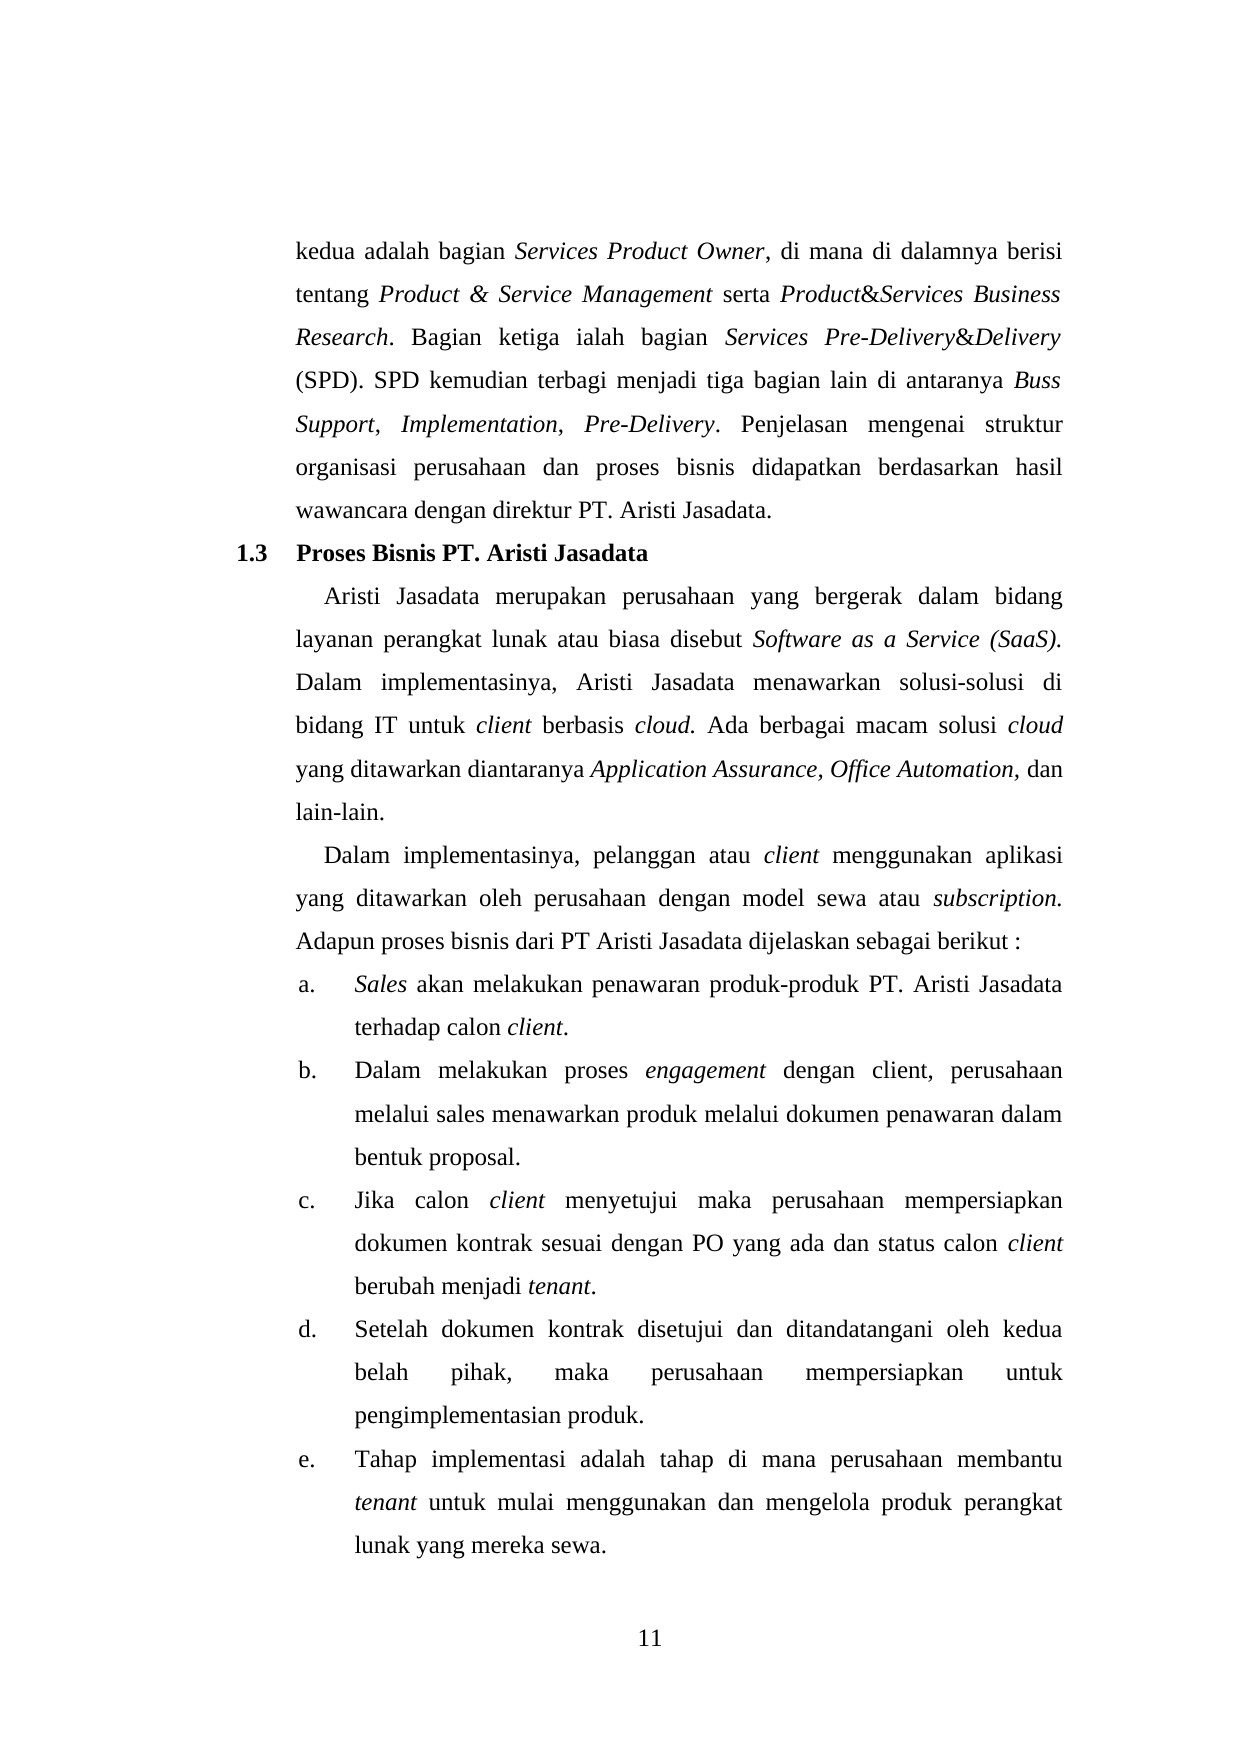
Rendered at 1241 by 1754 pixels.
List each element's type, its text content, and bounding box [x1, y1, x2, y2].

list Setelah dokumen kontrak disetujui dan ditandatangani oleh kedua belah pihak, maka perusahaan mempersiapkan untuk pengimplementasian produk. [298, 1314, 1063, 1429]
text Aristi Jasadata merupakan perusahaan yang bergerak dalam bidang layanan perangkat lunak atau biasa disebut Software as a Service (SaaS). Dalam implementasinya, Aristi Jasadata menawarkan solusi-solusi di bidang IT untuk client berbasis cloud. Ada berbagai macam solusi cloud yang ditawarkan diantaranya Application Assurance, Office Automation, dan lain-lain. [295, 581, 1063, 826]
subtitle Proses Bisnis PT. Aristi Jasadata [236, 538, 1063, 567]
text Dalam implementasinya, pelanggan atau client menggunakan aplikasi yang ditawarkan oleh perusahaan dengan model sewa atau subscription. Adapun proses bisnis dari PT Aristi Jasadata dijelaskan sebagai berikut : [295, 840, 1063, 955]
list Tahap implementasi adalah tahap di mana perusahaan membantu tenant untuk mulai menggunakan dan mengelola produk perangkat lunak yang mereka sewa. [298, 1444, 1063, 1559]
list Sales akan melakukan penawaran produk-produk PT. Aristi Jasadata terhadap calon client. [298, 969, 1063, 1041]
list Dalam melakukan proses engagement dengan client, perusahaan melalui sales menawarkan produk melalui dokumen penawaran dalam bentuk proposal. [298, 1056, 1063, 1171]
list Jika calon client menyetujui maka perusahaan mempersiapkan dokumen kontrak sesuai dengan PO yang ada dan status calon client berubah menjadi tenant. [298, 1185, 1063, 1300]
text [295, 236, 1063, 524]
